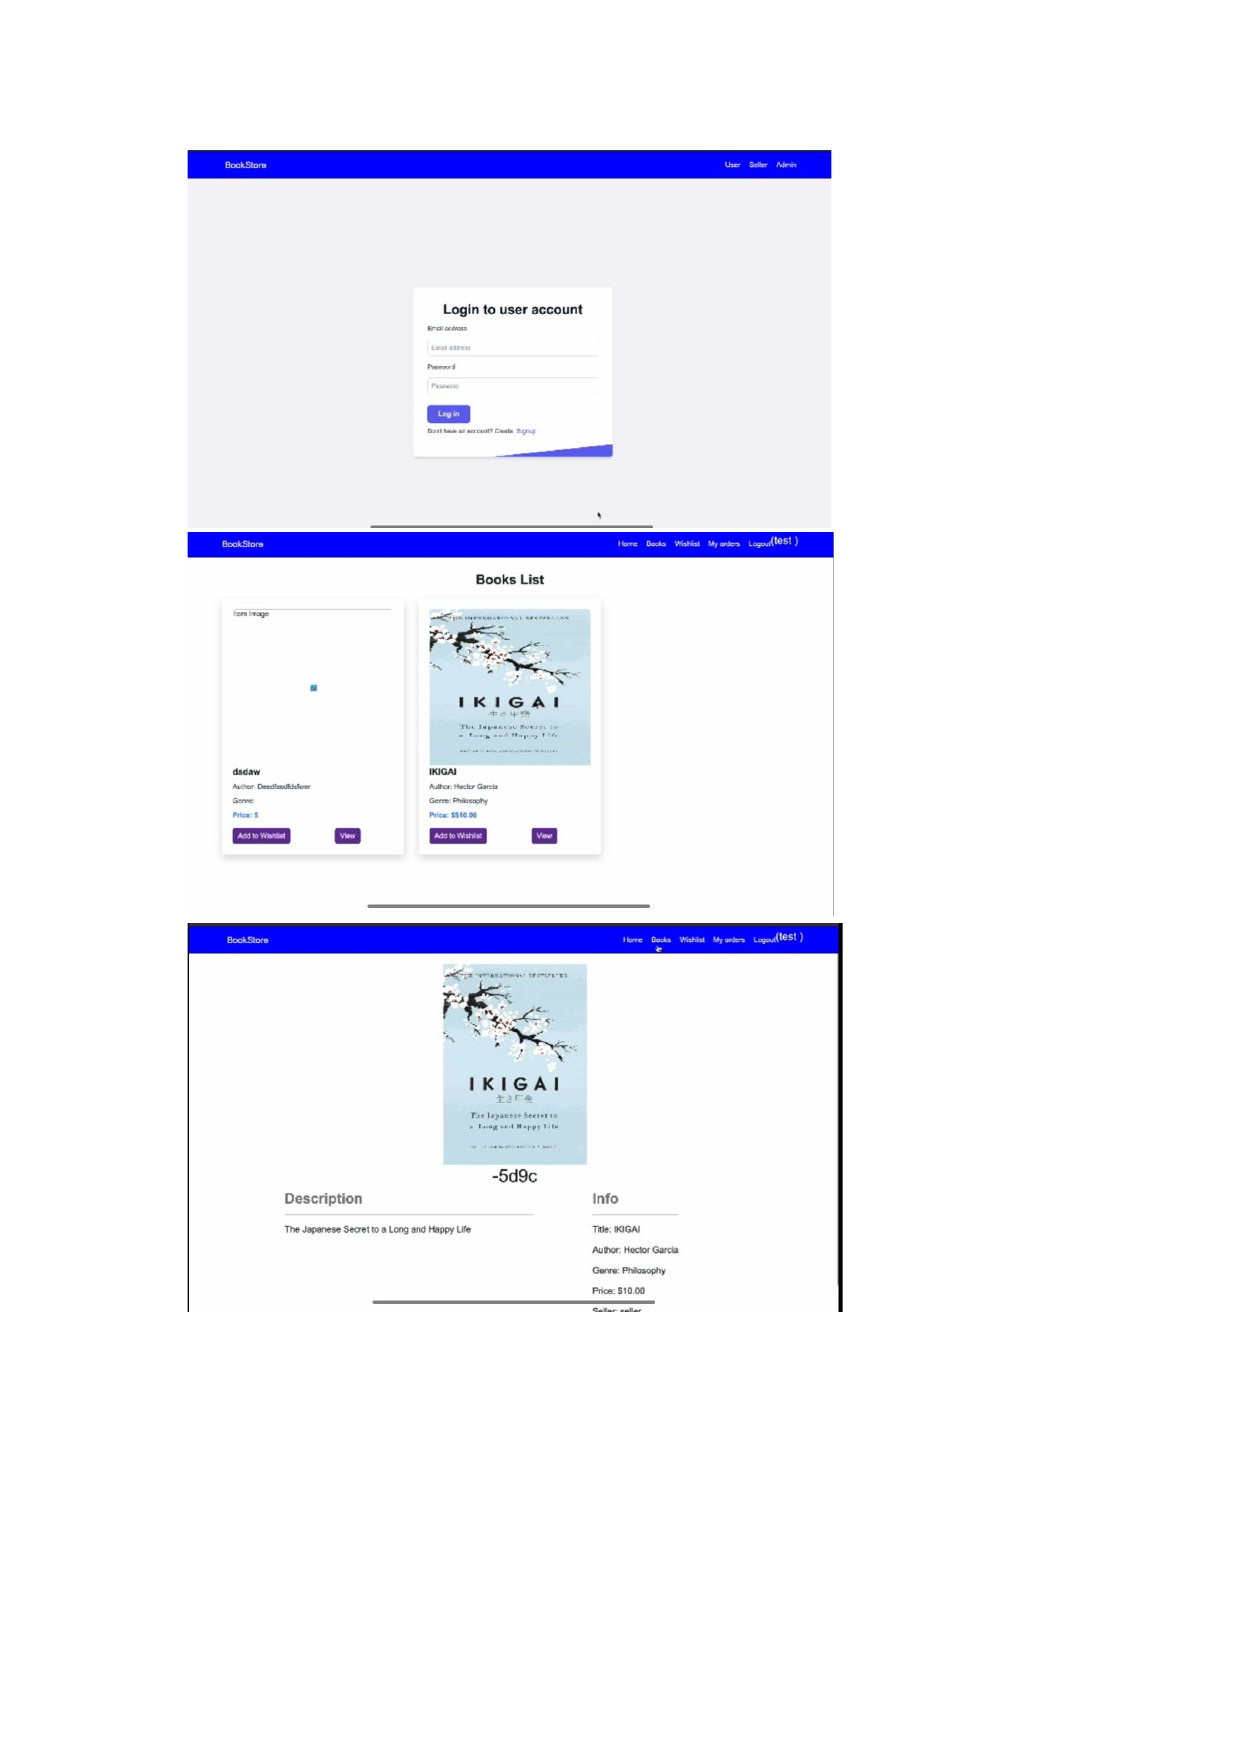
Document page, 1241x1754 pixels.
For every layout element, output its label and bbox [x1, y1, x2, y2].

picture [187, 923, 843, 1312]
picture [187, 150, 832, 528]
picture [187, 532, 834, 916]
